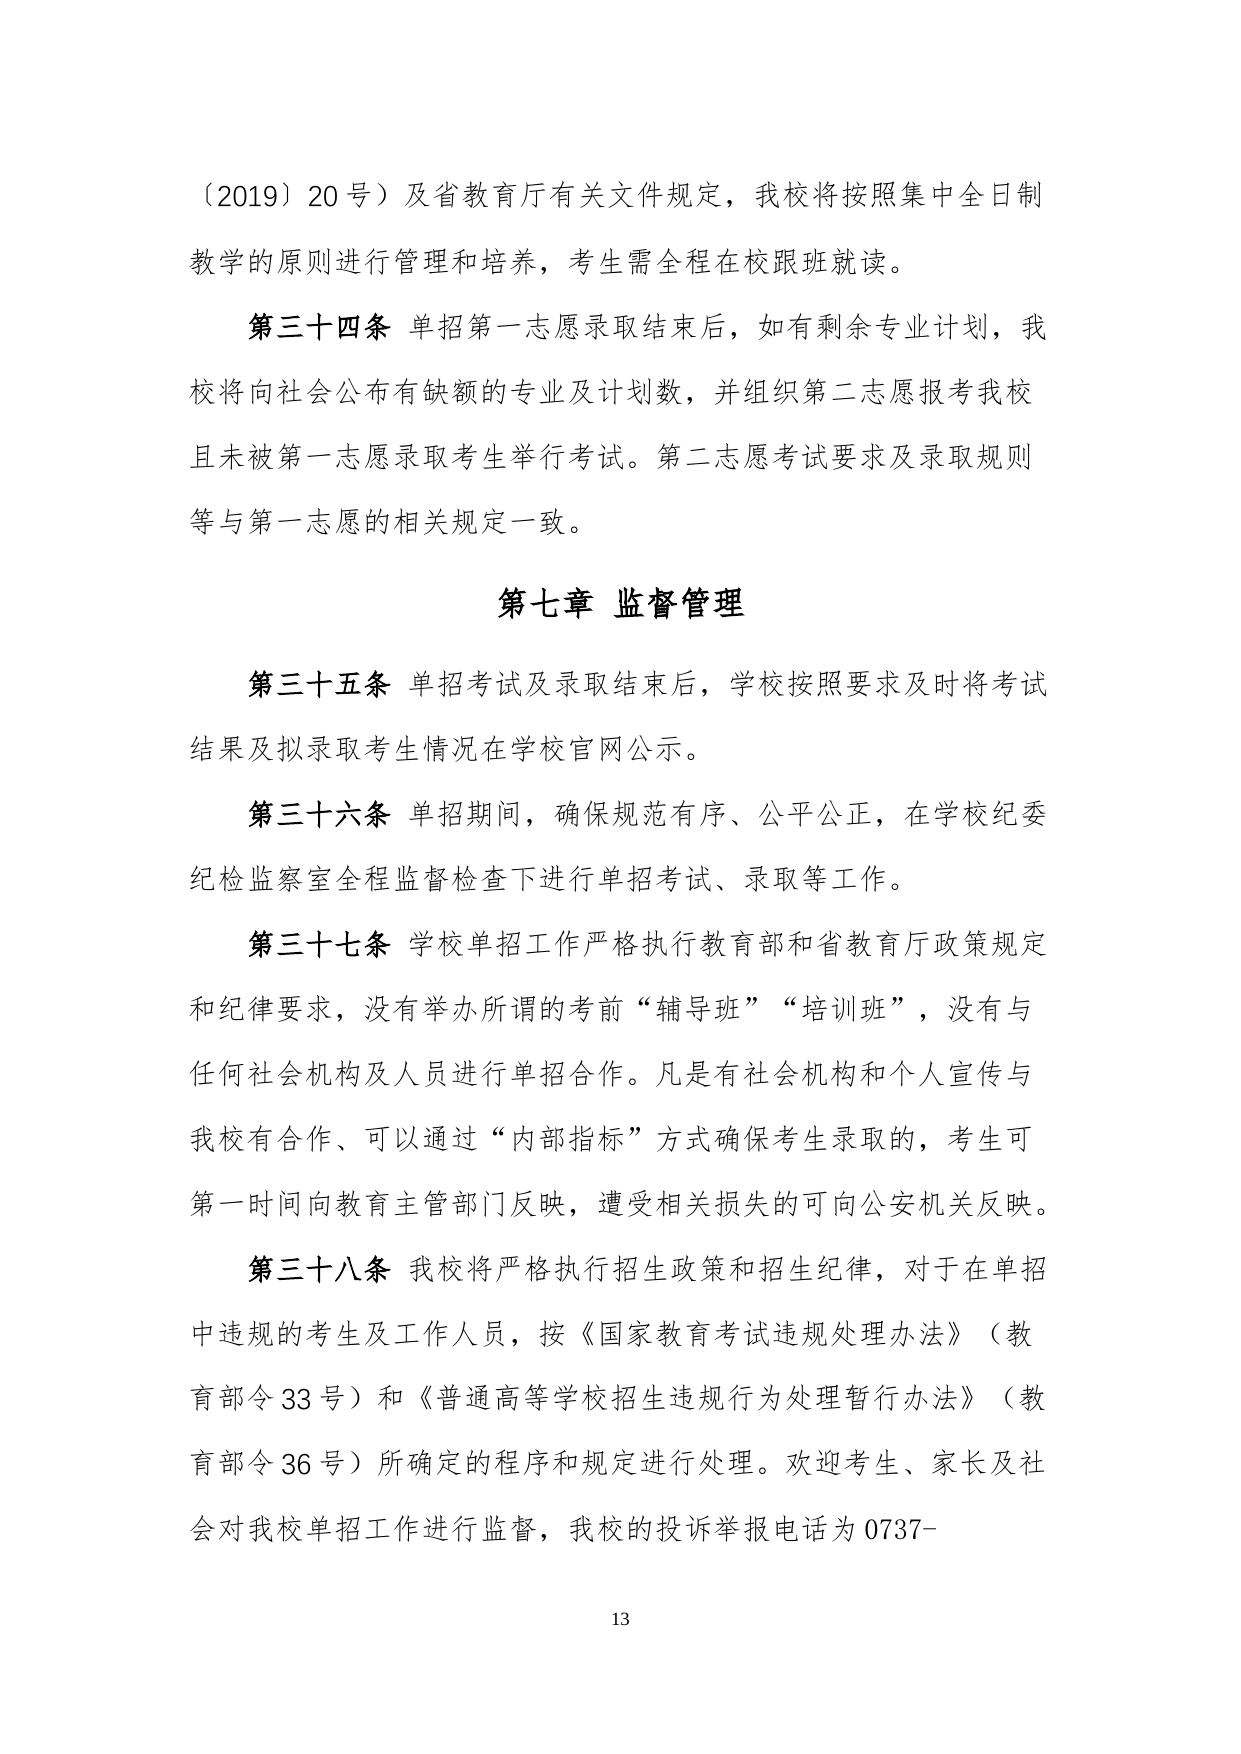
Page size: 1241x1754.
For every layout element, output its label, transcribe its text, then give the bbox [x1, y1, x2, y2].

list 第三十六条 单招期间，确保规范有序、公平公正，在学校纪委纪检监察室全程监督检查下进行单招考试、录取等工作。 [187, 779, 1053, 909]
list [187, 162, 1053, 292]
list 第三十四条 单招第一志愿录取结束后，如有剩余专业计划，我校将向社会公布有缺额的专业及计划数，并组织第二志愿报考我校且未被第一志愿录取考生举行考试。第二志愿考试要求及录取规则等与第一志愿的相关规定一致。 [187, 292, 1053, 552]
list 第三十七条 学校单招工作严格执行教育部和省教育厅政策规定和纪律要求，没有举办所谓的考前“辅导班”“培训班”，没有与任何社会机构及人员进行单招合作。凡是有社会机构和个人宣传与我校有合作、可以通过“内部指标”方式确保考生录取的，考生可第一时间向教育主管部门反映，遭受相关损失的可向公安机关反映。 [187, 909, 1053, 1234]
list 第三十五条 单招考试及录取结束后，学校按照要求及时将考试结果及拟录取考生情况在学校官网公示。 [187, 649, 1053, 779]
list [187, 1234, 1053, 1559]
list 监督管理 [187, 568, 1053, 633]
